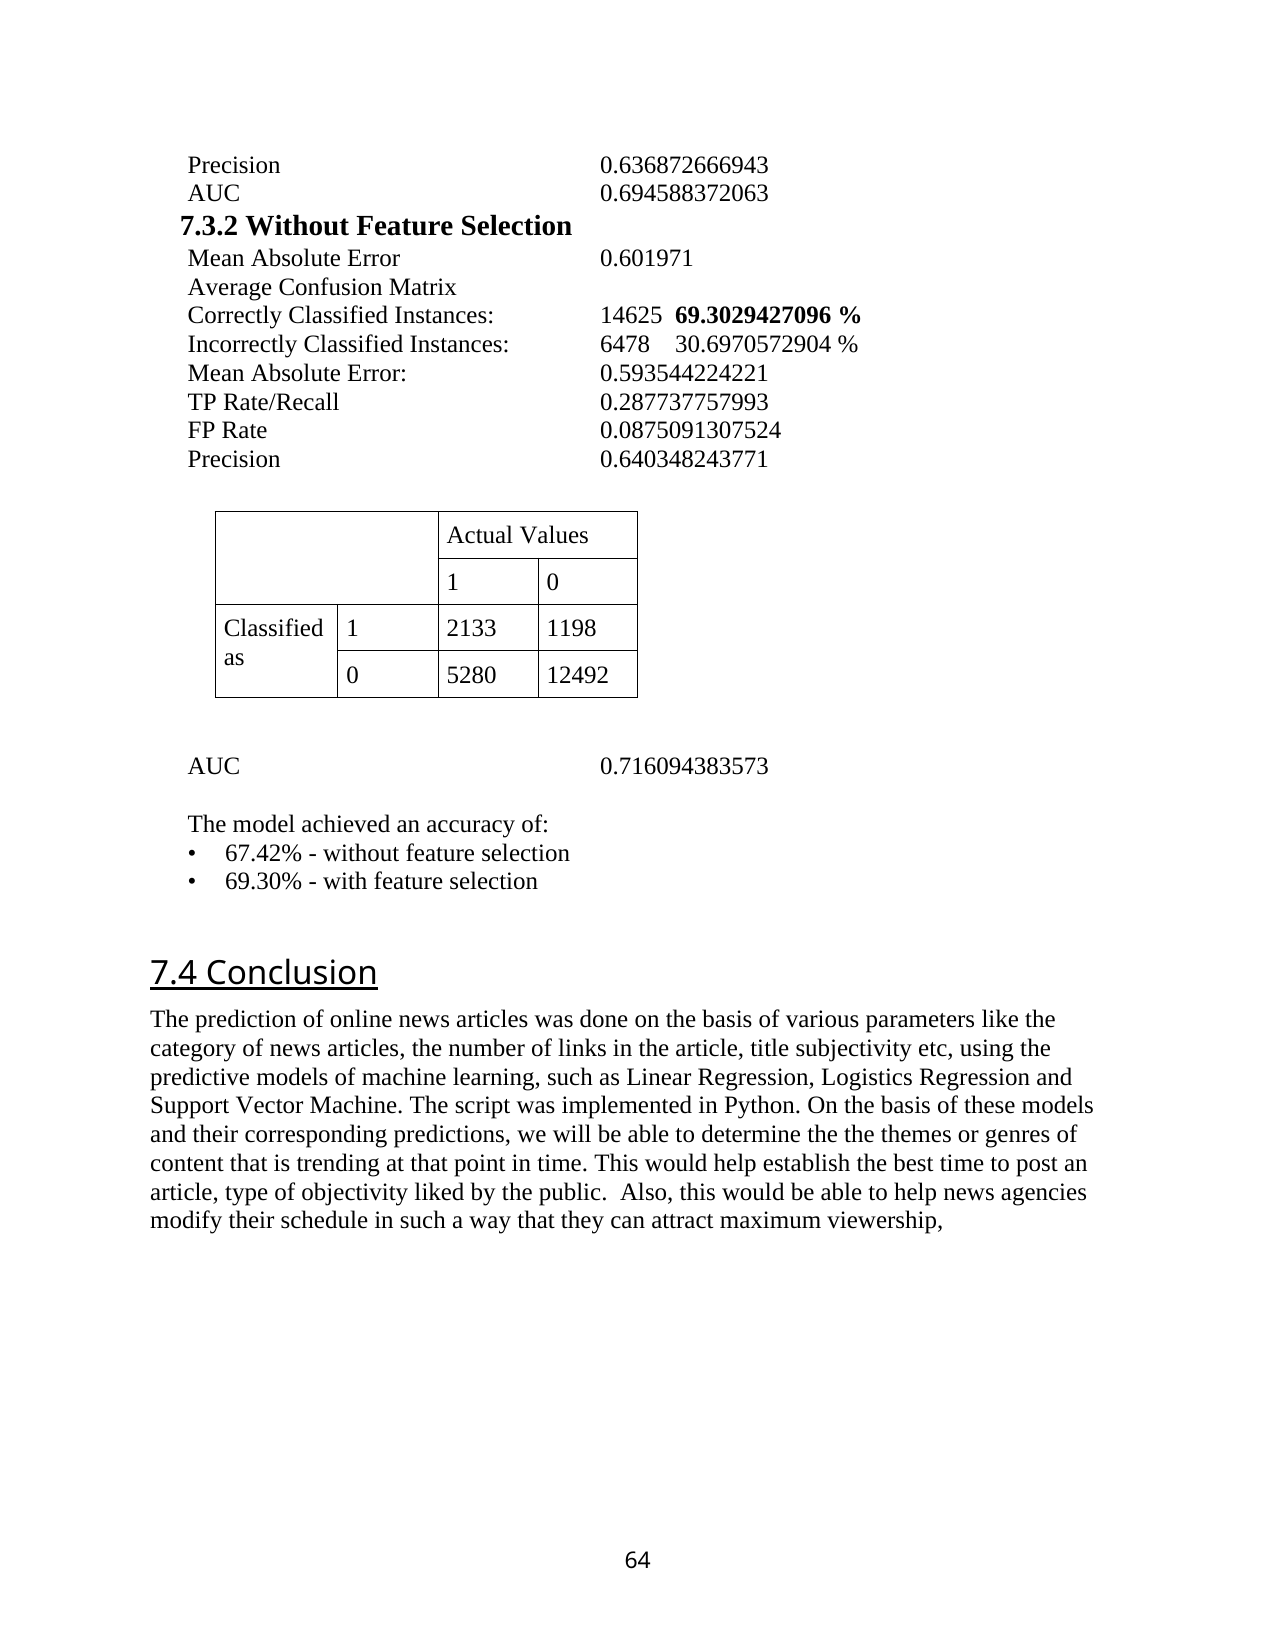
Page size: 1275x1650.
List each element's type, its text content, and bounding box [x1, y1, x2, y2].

text Incorrectly Classified Instances: 6478 30.6970572904 % [187, 329, 1125, 358]
subtitle 7.4 Conclusion [150, 949, 1125, 994]
text TP Rate/Recall 0.287737757993 [187, 387, 1125, 415]
text 7.3.2 Without Feature Selection [179, 207, 1125, 243]
text Precision 0.636872666943 [187, 150, 1125, 178]
list 69.30% - with feature selection [187, 866, 1125, 895]
text Mean Absolute Error 0.601971 [187, 243, 1125, 272]
text Mean Absolute Error: 0.593544224221 [187, 358, 1125, 387]
text Average Confusion Matrix [187, 272, 1125, 300]
text The model achieved an accuracy of: [187, 809, 1125, 838]
text AUC 0.716094383573 [187, 473, 1125, 780]
text Precision 0.640348243771 [187, 444, 1125, 473]
list 67.42% - without feature selection [187, 838, 1125, 866]
text AUC 0.694588372063 [187, 178, 1125, 207]
text Correctly Classified Instances: 14625 69.3029427096 % [187, 300, 1125, 329]
text FP Rate 0.0875091307524 [187, 415, 1125, 444]
text The prediction of online news articles was done on the basis of various parameters like the category of news articles, the number of links in the article, title subjectivity etc, using the predictive models of machine learning, such as Linear Regression, Logistics Regression and Support Vector Machine. The script was implemented in Python. On the basis of these models and their corresponding predictions, we will be able to determine the the themes or genres of content that is trending at that point in time. This would help establish the best time to post an article, type of objectivity liked by the public. Also, this would be able to help news agencies modify their schedule in such a way that they can attract maximum viewership, [150, 1004, 1125, 1234]
